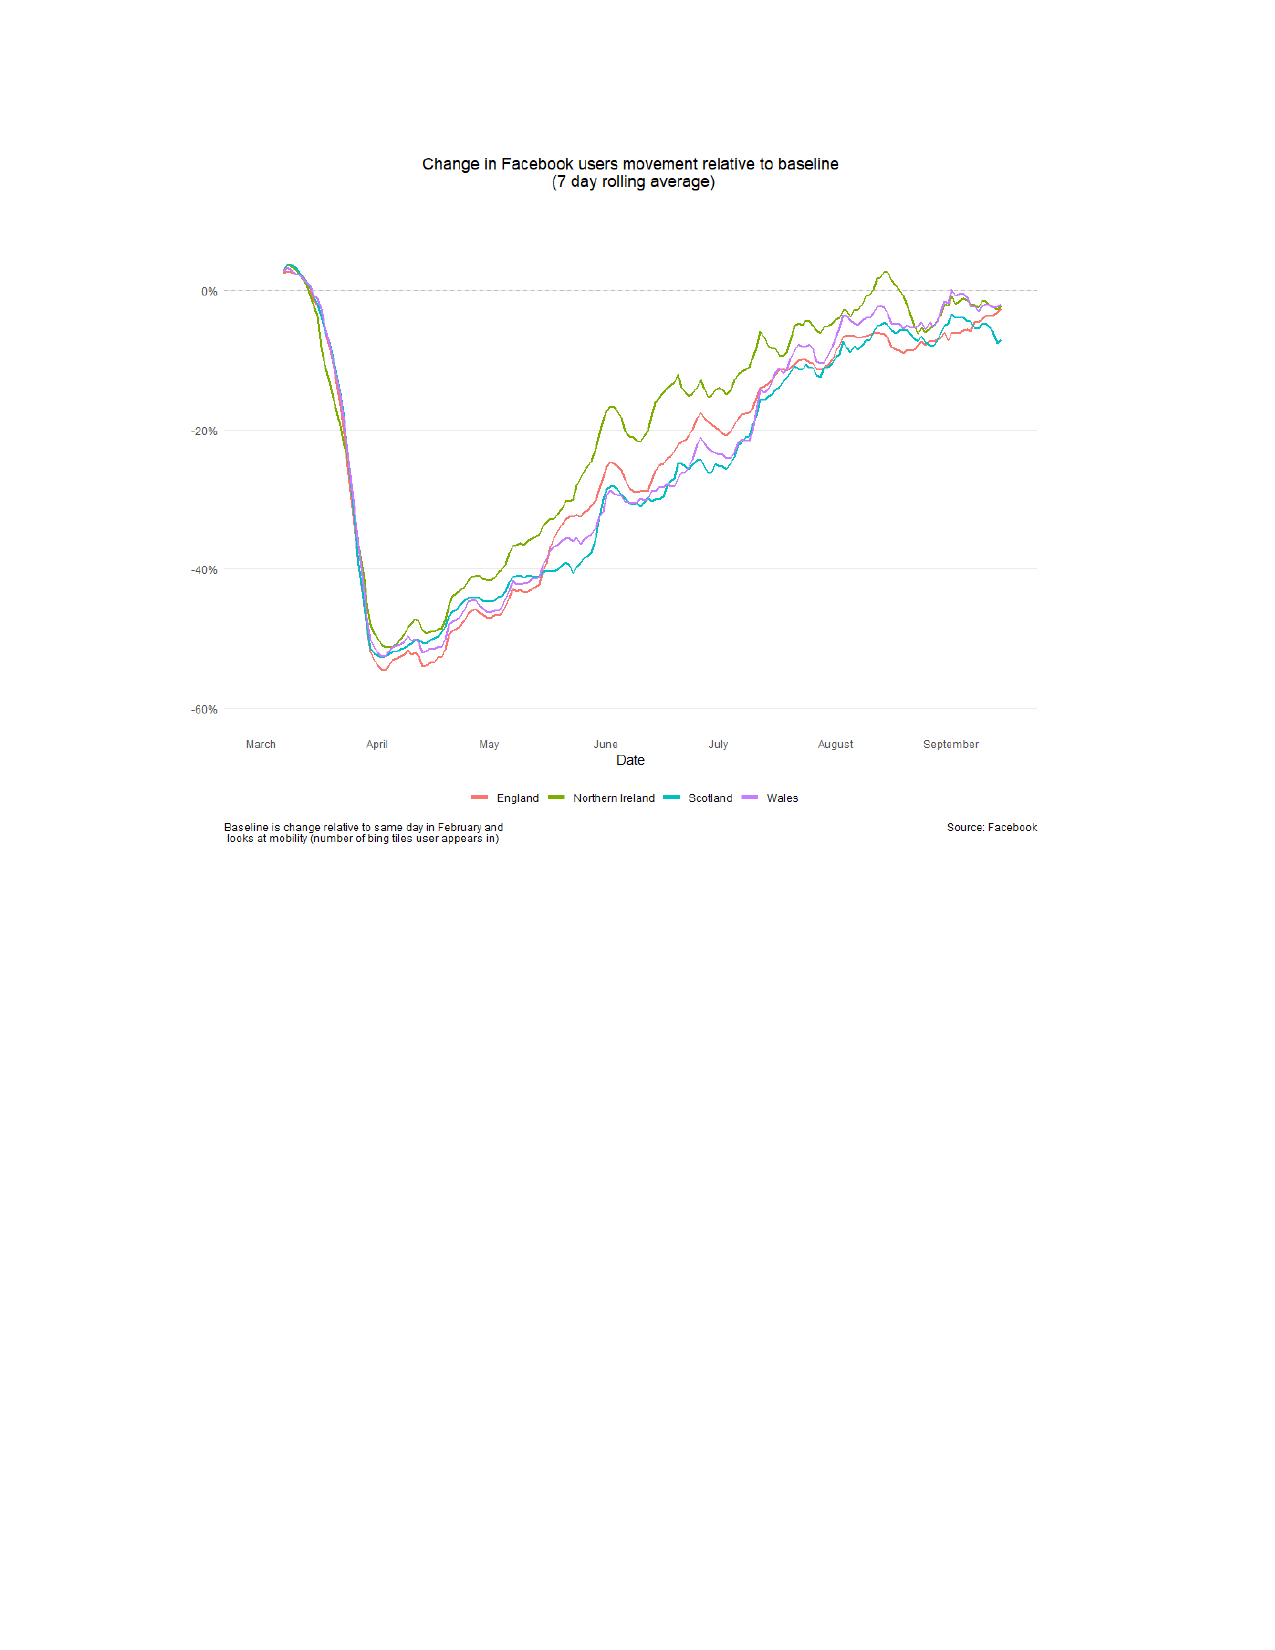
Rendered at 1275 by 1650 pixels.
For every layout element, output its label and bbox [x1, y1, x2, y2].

picture [168, 150, 1044, 850]
